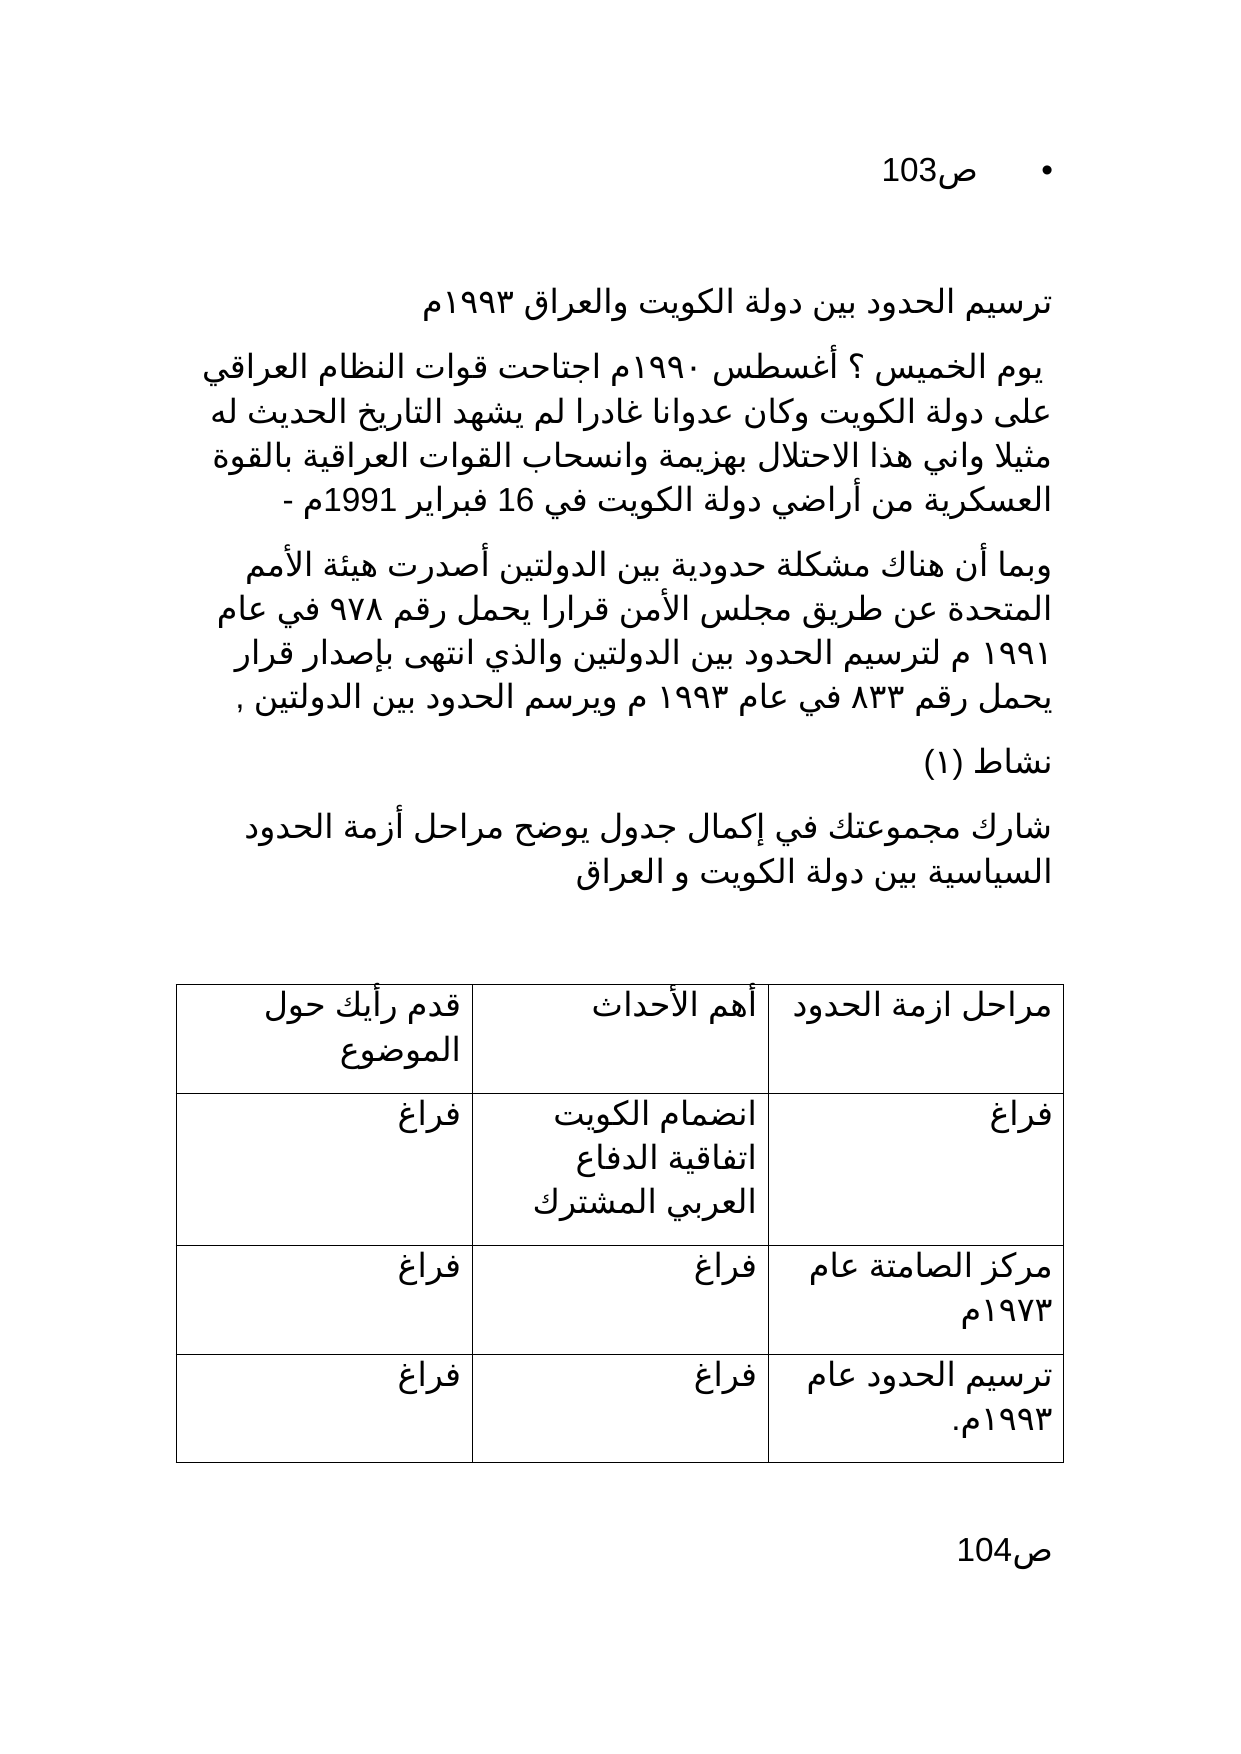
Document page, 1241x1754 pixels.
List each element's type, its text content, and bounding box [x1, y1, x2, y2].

text نشاط (۱) [187, 743, 1053, 781]
table_cell فراغ [177, 1094, 472, 1245]
text • ص103 [187, 150, 1053, 188]
table_cell فراغ [473, 1246, 768, 1353]
table_cell فراغ [177, 1246, 472, 1353]
table_header أهم الأحداث [473, 985, 768, 1093]
table_cell فراغ [769, 1094, 1063, 1245]
text شارك مجموعتك في إكمال جدول يوضح مراحل أزمة الحدود السياسية بين دولة الكويت و العراق [187, 808, 1053, 890]
text ص104 [187, 1531, 1053, 1569]
table_header مراحل ازمة الحدود [769, 985, 1063, 1093]
table_cell انضمام الكويت اتفاقية الدفاع العربي المشترك [473, 1094, 768, 1245]
text وبما أن هناك مشكلة حدودية بين الدولتين أصدرت هيئة الأمم المتحدة عن طريق مجلس الأمن قرارا يحمل رقم ۹۷۸ في عام ۱۹۹۱ م لترسيم الحدود بين الدولتين والذي انتهى بإصدار قرار يحمل رقم ۸۳۳ في عام ۱۹۹۳ م ويرسم الحدود بين الدولتين , [187, 545, 1053, 716]
table_cell ترسيم الحدود عام ۱۹۹۳م. [769, 1355, 1063, 1462]
table_cell مرکز الصامتة عام ۱۹۷۳م [769, 1246, 1063, 1353]
table_cell فراغ [473, 1355, 768, 1462]
text ترسيم الحدود بين دولة الكويت والعراق ۱۹۹۳م [187, 283, 1053, 321]
table_header قدم رأيك حول الموضوع [177, 985, 472, 1093]
table_cell فراغ [177, 1355, 472, 1462]
text يوم الخميس ؟ أغسطس ۱۹۹۰م اجتاحت قوات النظام العراقي على دولة الكويت وكان عدوانا غادرا لم يشهد التاريخ الحديث له مثيلا واني هذا الاحتلال بهزيمة وانسحاب القوات العراقية بالقوة العسكرية من أراضي دولة الكويت في 16 فبراير 1991م - [187, 348, 1053, 518]
